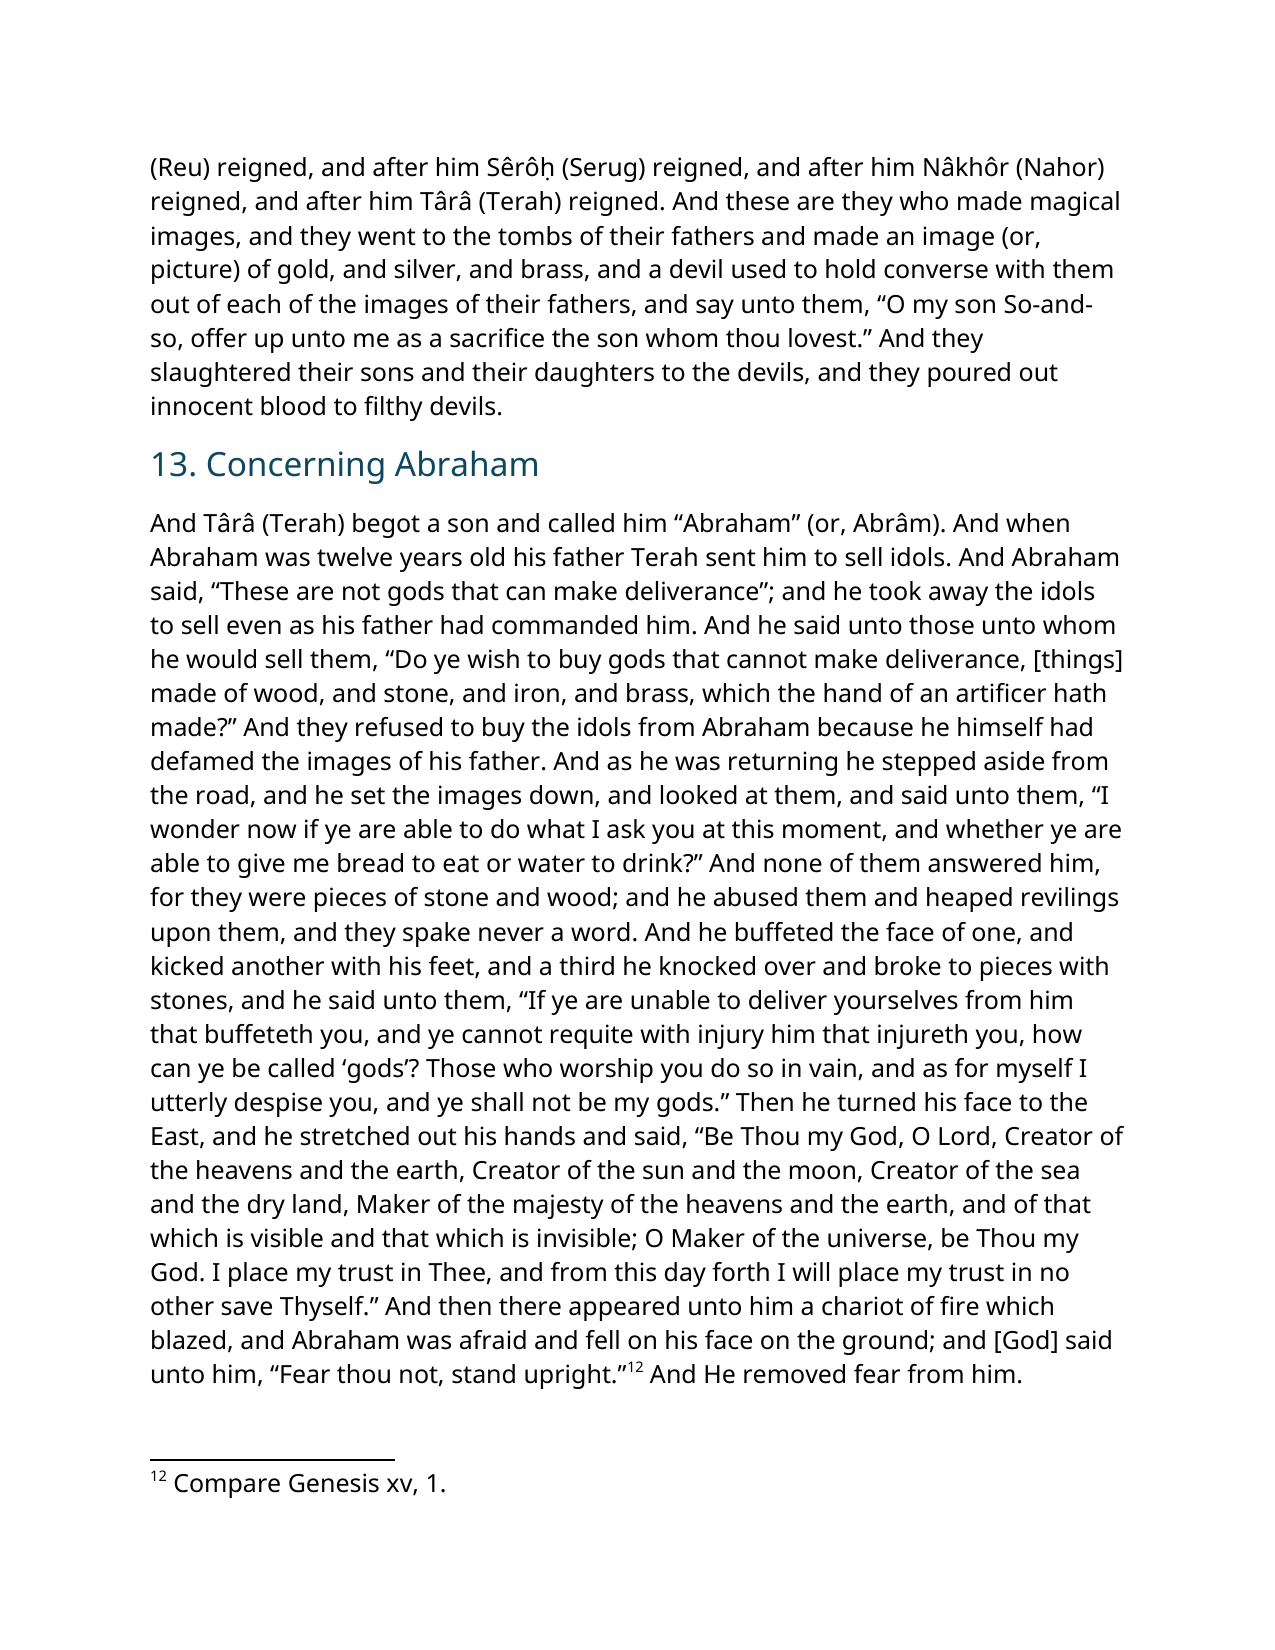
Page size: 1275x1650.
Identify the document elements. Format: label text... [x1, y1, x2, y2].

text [150, 150, 1125, 422]
text And Târâ (Terah) begot a son and called him “Abraham” (or, Abrâm). And when Abraham was twelve years old his father Terah sent him to sell idols. And Abraham said, “These are not gods that can make deliverance”; and he took away the idols to sell even as his father had commanded him. And he said unto those unto whom he would sell them, “Do ye wish to buy gods that cannot make deliverance, [things] made of wood, and stone, and iron, and brass, which the hand of an artificer hath made?” And they refused to buy the idols from Abraham because he himself had defamed the images of his father. And as he was returning he stepped aside from the road, and he set the images down, and looked at them, and said unto them, “I wonder now if ye are able to do what I ask you at this moment, and whether ye are able to give me bread to eat or water to drink?” And none of them answered him, for they were pieces of stone and wood; and he abused them and heaped revilings upon them, and they spake never a word. And he buffeted the face of one, and kicked another with his feet, and a third he knocked over and broke to pieces with stones, and he said unto them, “If ye are unable to deliver yourselves from him that buffeteth you, and ye cannot requite with injury him that injureth you, how can ye be called ‘gods’? Those who worship you do so in vain, and as for myself I utterly despise you, and ye shall not be my gods.” Then he turned his face to the East, and he stretched out his hands and said, “Be Thou my God, O Lord, Creator of the heavens and the earth, Creator of the sun and the moon, Creator of the sea and the dry land, Maker of the majesty of the heavens and the earth, and of that which is visible and that which is invisible; O Maker of the universe, be Thou my God. I place my trust in Thee, and from this day forth I will place my trust in no other save Thyself.” And then there appeared unto him a chariot of fire which blazed, and Abraham was afraid and fell on his face on the ground; and [God] said unto him, “Fear thou not, stand upright.” And He removed fear from him. [150, 505, 1125, 1391]
subtitle 13. Concerning Abraham [150, 441, 1125, 487]
